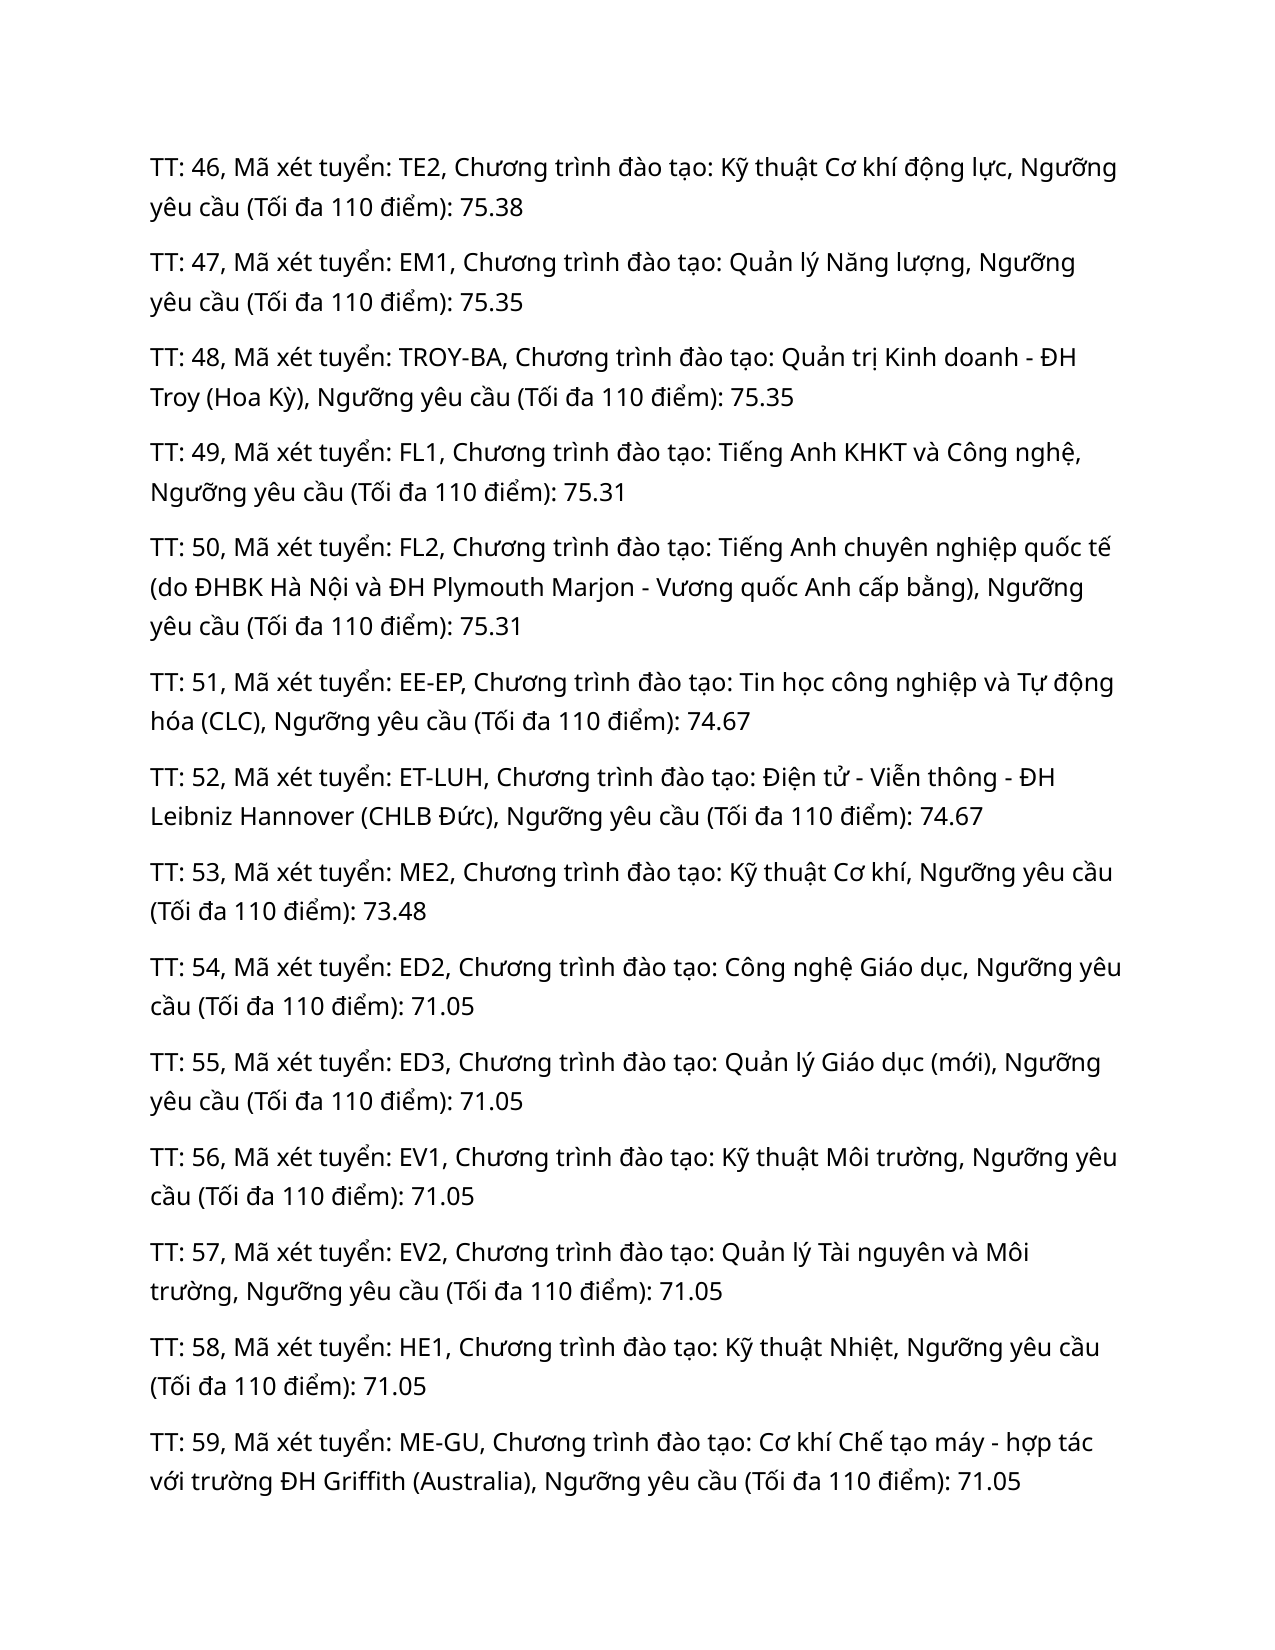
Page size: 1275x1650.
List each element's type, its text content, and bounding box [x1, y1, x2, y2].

text TT: 58, Mã xét tuyển: HE1, Chương trình đào tạo: Kỹ thuật Nhiệt, Ngưỡng yêu cầu (Tối đa 110 điểm): 71.05 [150, 1329, 1125, 1402]
text TT: 46, Mã xét tuyển: TE2, Chương trình đào tạo: Kỹ thuật Cơ khí động lực, Ngưỡng yêu cầu (Tối đa 110 điểm): 75.38 [150, 150, 1125, 223]
text TT: 57, Mã xét tuyển: EV2, Chương trình đào tạo: Quản lý Tài nguyên và Môi trường, Ngưỡng yêu cầu (Tối đa 110 điểm): 71.05 [150, 1234, 1125, 1307]
text TT: 50, Mã xét tuyển: FL2, Chương trình đào tạo: Tiếng Anh chuyên nghiệp quốc tế (do ĐHBK Hà Nội và ĐH Plymouth Marjon - Vương quốc Anh cấp bằng), Ngưỡng yêu cầu (Tối đa 110 điểm): 75.31 [150, 530, 1125, 642]
text TT: 51, Mã xét tuyển: EE-EP, Chương trình đào tạo: Tin học công nghiệp và Tự động hóa (CLC), Ngưỡng yêu cầu (Tối đa 110 điểm): 74.67 [150, 664, 1125, 737]
text TT: 59, Mã xét tuyển: ME-GU, Chương trình đào tạo: Cơ khí Chế tạo máy - hợp tác với trường ĐH Griffith (Australia), Ngưỡng yêu cầu (Tối đa 110 điểm): 71.05 [150, 1424, 1125, 1497]
text TT: 53, Mã xét tuyển: ME2, Chương trình đào tạo: Kỹ thuật Cơ khí, Ngưỡng yêu cầu (Tối đa 110 điểm): 73.48 [150, 854, 1125, 927]
text TT: 48, Mã xét tuyển: TROY-BA, Chương trình đào tạo: Quản trị Kinh doanh - ĐH Troy (Hoa Kỳ), Ngưỡng yêu cầu (Tối đa 110 điểm): 75.35 [150, 340, 1125, 413]
text TT: 56, Mã xét tuyển: EV1, Chương trình đào tạo: Kỹ thuật Môi trường, Ngưỡng yêu cầu (Tối đa 110 điểm): 71.05 [150, 1139, 1125, 1212]
text TT: 55, Mã xét tuyển: ED3, Chương trình đào tạo: Quản lý Giáo dục (mới), Ngưỡng yêu cầu (Tối đa 110 điểm): 71.05 [150, 1044, 1125, 1117]
text TT: 54, Mã xét tuyển: ED2, Chương trình đào tạo: Công nghệ Giáo dục, Ngưỡng yêu cầu (Tối đa 110 điểm): 71.05 [150, 949, 1125, 1022]
text TT: 49, Mã xét tuyển: FL1, Chương trình đào tạo: Tiếng Anh KHKT và Công nghệ, Ngưỡng yêu cầu (Tối đa 110 điểm): 75.31 [150, 435, 1125, 508]
text TT: 52, Mã xét tuyển: ET-LUH, Chương trình đào tạo: Điện tử - Viễn thông - ĐH Leibniz Hannover (CHLB Đức), Ngưỡng yêu cầu (Tối đa 110 điểm): 74.67 [150, 759, 1125, 832]
text TT: 47, Mã xét tuyển: EM1, Chương trình đào tạo: Quản lý Năng lượng, Ngưỡng yêu cầu (Tối đa 110 điểm): 75.35 [150, 245, 1125, 318]
